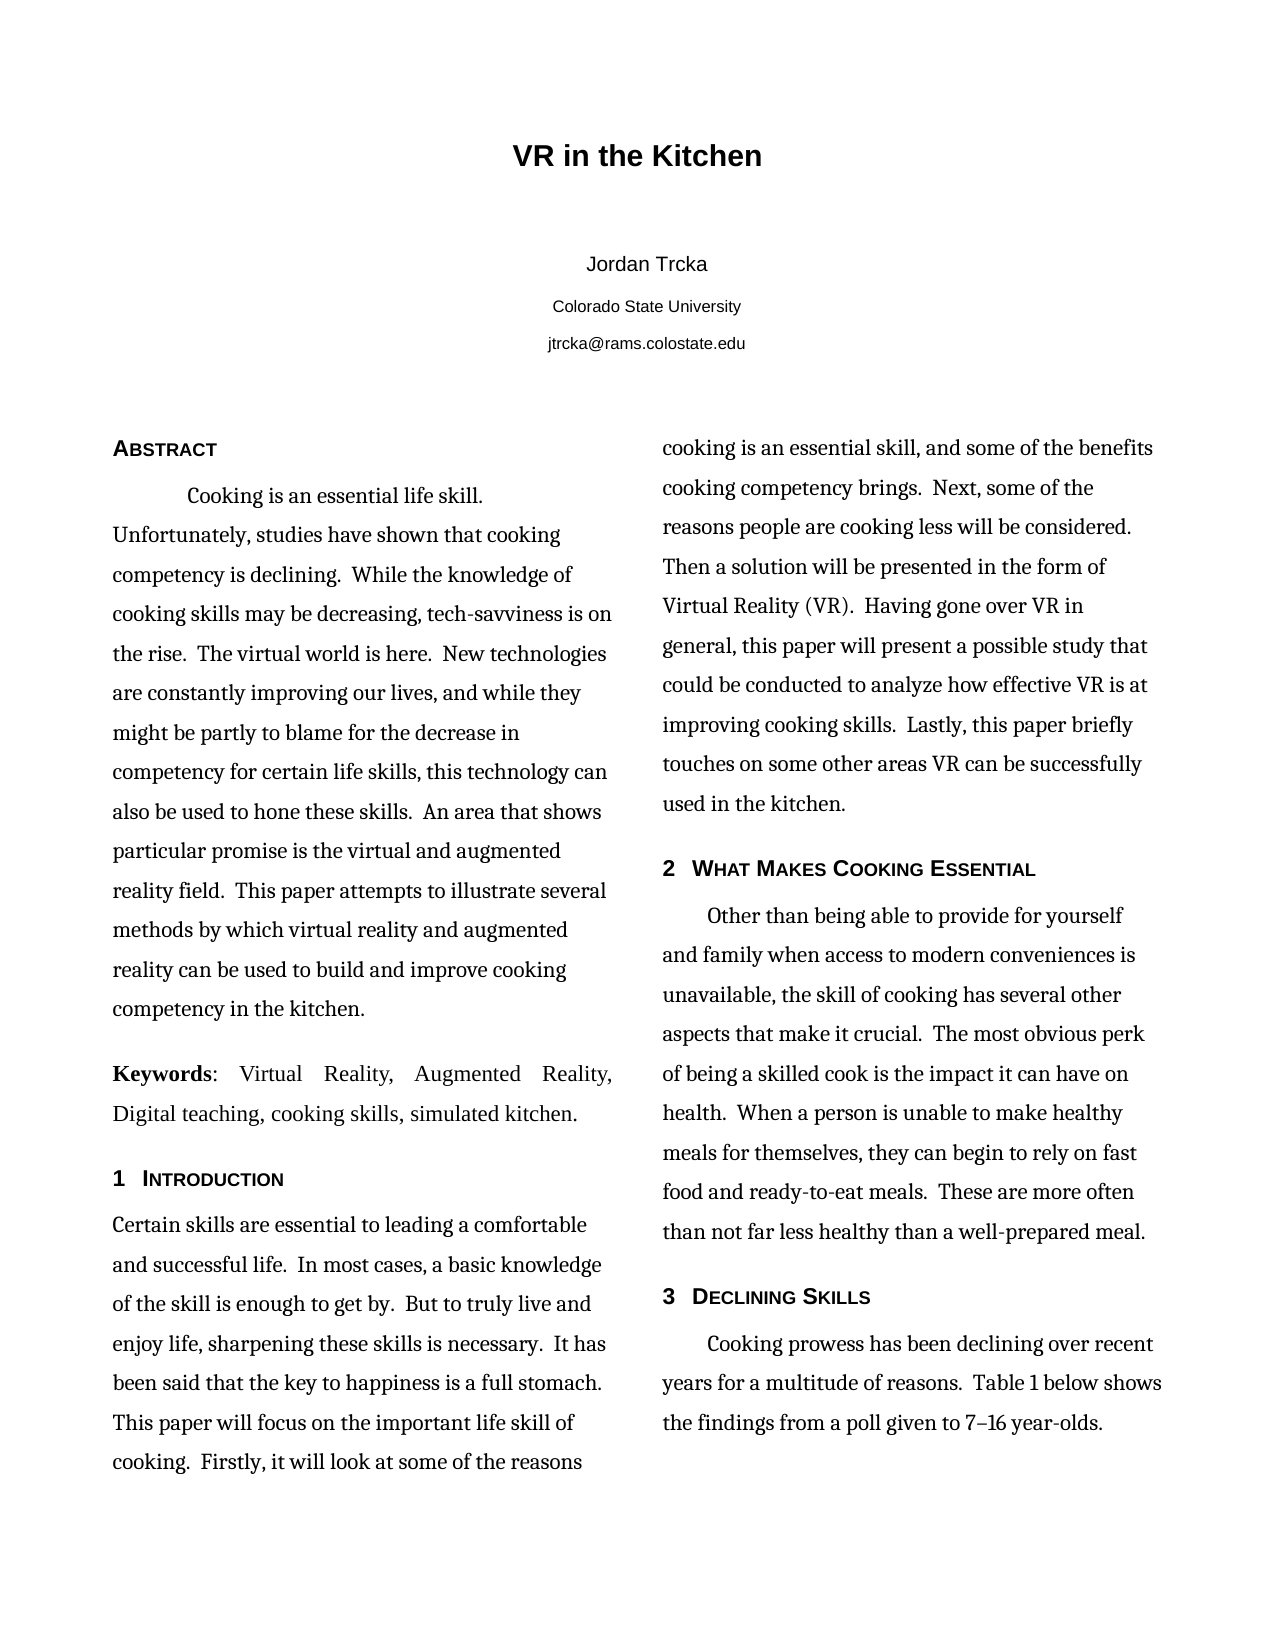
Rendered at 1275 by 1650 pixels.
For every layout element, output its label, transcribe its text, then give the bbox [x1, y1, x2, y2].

subtitle Declining Skills [662, 1283, 1162, 1309]
title VR in the Kitchen [112, 137, 1162, 172]
text Cooking prowess has been declining over recent years for a multitude of reasons. Table 1 below shows the findings from a poll given to 7–16 year-olds. [662, 1331, 1162, 1436]
subtitle Introduction [112, 1164, 613, 1191]
text Other than being able to provide for yourself and family when access to modern conveniences is unavailable, the skill of cooking has several other aspects that make it crucial. The most obvious perk of being a skilled cook is the impact it can have on health. When a person is unable to make healthy meals for themselves, they can begin to rely on fast food and ready-to-eat meals. These are more often than not far less healthy than a well-prepared meal. [662, 903, 1162, 1245]
text Keywords: Virtual Reality, Augmented Reality, Digital teaching, cooking skills, simulated kitchen. [112, 1061, 613, 1126]
text Cooking is an essential life skill. Unfortunately, studies have shown that cooking competency is declining. While the knowledge of cooking skills may be decreasing, tech-savviness is on the rise. The virtual world is here. New technologies are constantly improving our lives, and while they might be partly to blame for the decrease in competency for certain life skills, this technology can also be used to hone these skills. An area that shows particular promise is the virtual and augmented reality field. This paper attempts to illustrate several methods by which virtual reality and augmented reality can be used to build and improve cooking competency in the kitchen. [112, 483, 613, 1022]
text Certain skills are essential to leading a comfortable and successful life. In most cases, a basic knowledge of the skill is enough to get by. But to truly live and enjoy life, sharpening these skills is necessary. It has been said that the key to happiness is a full stomach. This paper will focus on the important life skill of cooking. Firstly, it will look at some of the reasons cooking is an essential skill, and some of the benefits cooking competency brings. Next, some of the reasons people are cooking less will be considered. Then a solution will be presented in the form of Virtual Reality (VR). Having gone over VR in general, this paper will present a possible study that could be conducted to analyze how effective VR is at improving cooking skills. Lastly, this paper briefly touches on some other areas VR can be successfully used in the kitchen. [112, 1212, 613, 1476]
text Colorado State University [112, 296, 1162, 316]
text jtrcka@rams.colostate.edu [112, 333, 1162, 353]
text Certain skills are essential to leading a comfortable and successful life. In most cases, a basic knowledge of the skill is enough to get by. But to truly live and enjoy life, sharpening these skills is necessary. It has been said that the key to happiness is a full stomach. This paper will focus on the important life skill of cooking. Firstly, it will look at some of the reasons cooking is an essential skill, and some of the benefits cooking competency brings. Next, some of the reasons people are cooking less will be considered. Then a solution will be presented in the form of Virtual Reality (VR). Having gone over VR in general, this paper will present a possible study that could be conducted to analyze how effective VR is at improving cooking skills. Lastly, this paper briefly touches on some other areas VR can be successfully used in the kitchen. [662, 435, 1162, 817]
text Jordan Trcka [112, 252, 1162, 276]
subtitle What Makes Cooking Essential [662, 855, 1162, 881]
text Abstract [112, 435, 613, 461]
